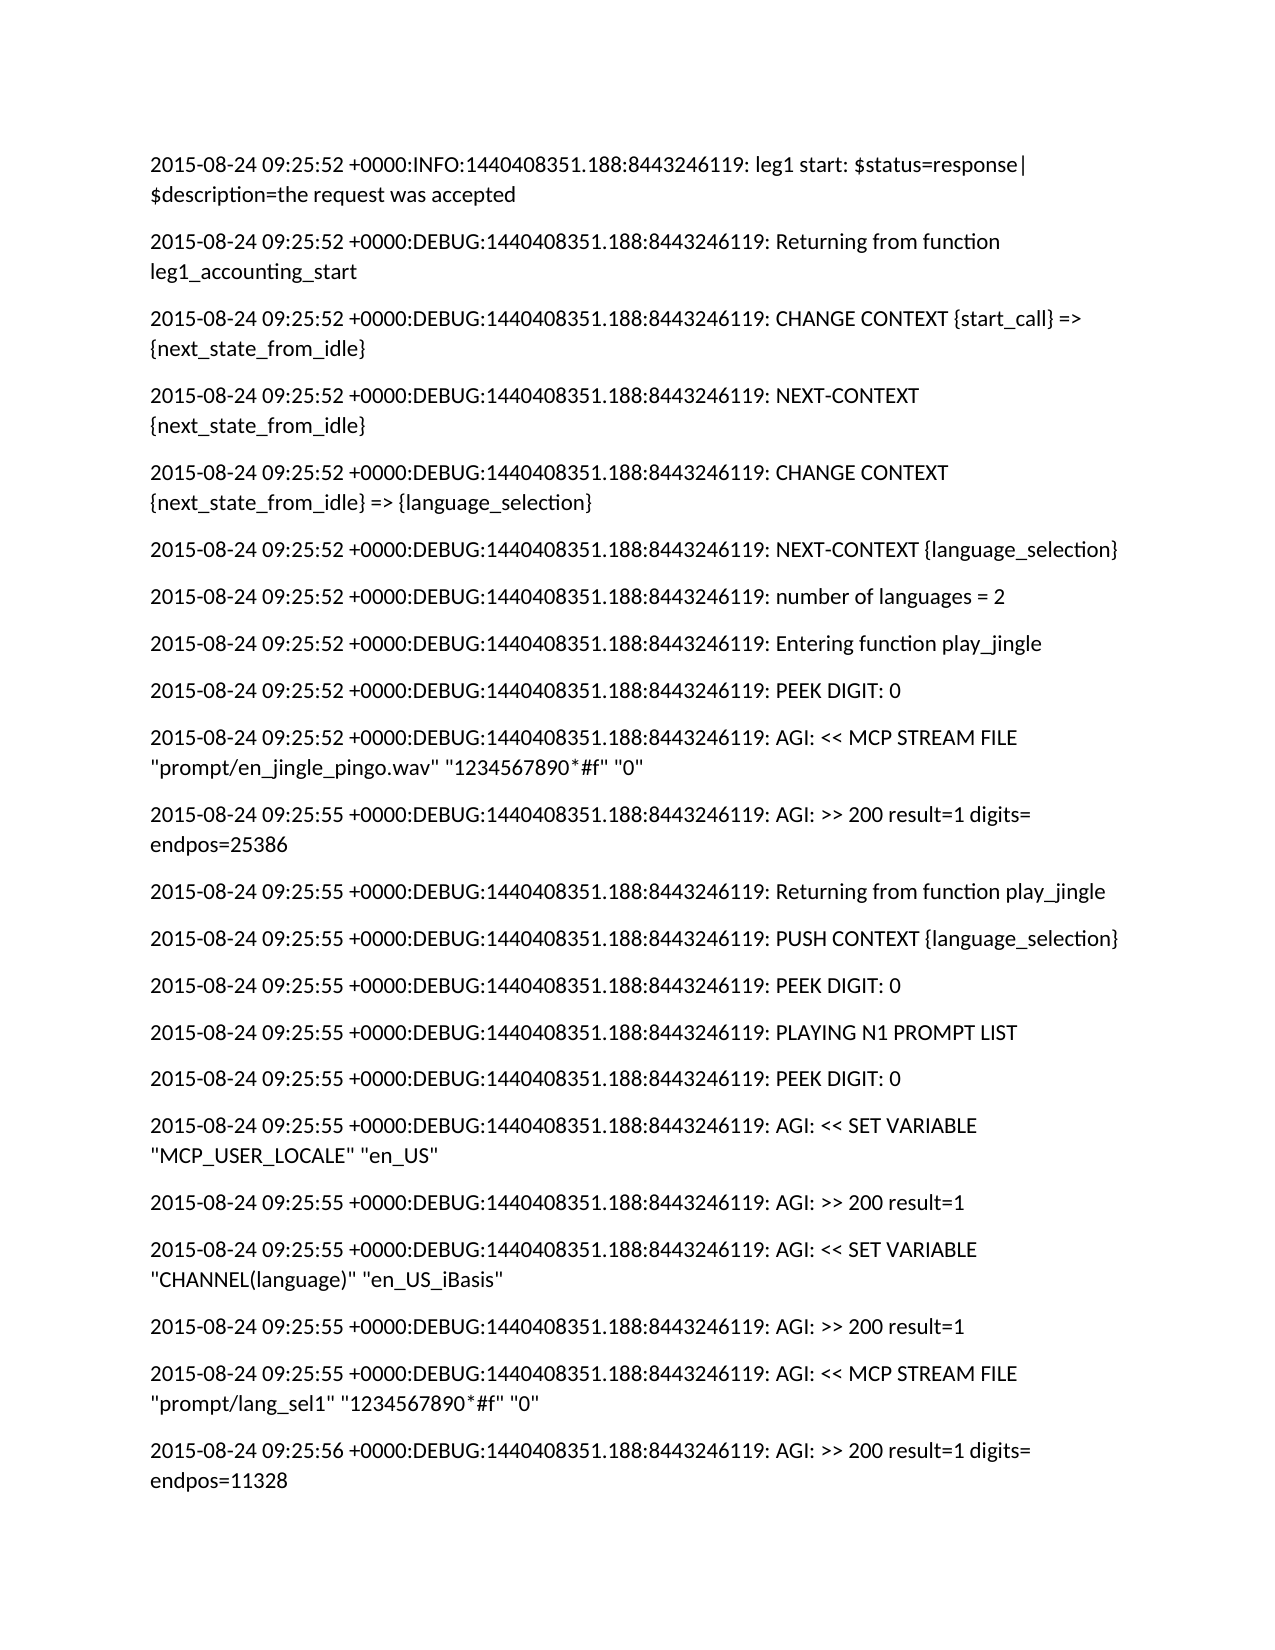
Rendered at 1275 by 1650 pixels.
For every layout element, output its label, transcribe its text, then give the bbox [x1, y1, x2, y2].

text 2015-08-24 09:25:55 +0000:DEBUG:1440408351.188:8443246119: Returning from function play_jingle [150, 877, 1125, 905]
text 2015-08-24 09:25:55 +0000:DEBUG:1440408351.188:8443246119: AGI: >> 200 result=1 [150, 1312, 1125, 1341]
text 2015-08-24 09:25:52 +0000:DEBUG:1440408351.188:8443246119: Returning from function leg1_accounting_start [150, 227, 1125, 285]
text 2015-08-24 09:25:52 +0000:DEBUG:1440408351.188:8443246119: AGI: << MCP STREAM FILE "prompt/en_jingle_pingo.wav" "1234567890*#f" "0" [150, 723, 1125, 781]
text 2015-08-24 09:25:52 +0000:DEBUG:1440408351.188:8443246119: Entering function play_jingle [150, 629, 1125, 657]
text 2015-08-24 09:25:52 +0000:DEBUG:1440408351.188:8443246119: NEXT-CONTEXT {next_state_from_idle} [150, 381, 1125, 439]
text 2015-08-24 09:25:55 +0000:DEBUG:1440408351.188:8443246119: AGI: >> 200 result=1 [150, 1188, 1125, 1217]
text 2015-08-24 09:25:52 +0000:INFO:1440408351.188:8443246119: leg1 start: $status=response|$description=the request was accepted [150, 150, 1125, 208]
text 2015-08-24 09:25:52 +0000:DEBUG:1440408351.188:8443246119: NEXT-CONTEXT {language_selection} [150, 535, 1125, 563]
text 2015-08-24 09:25:52 +0000:DEBUG:1440408351.188:8443246119: CHANGE CONTEXT {next_state_from_idle} => {language_selection} [150, 458, 1125, 517]
text 2015-08-24 09:25:55 +0000:DEBUG:1440408351.188:8443246119: AGI: >> 200 result=1 digits= endpos=25386 [150, 800, 1125, 858]
text 2015-08-24 09:25:52 +0000:DEBUG:1440408351.188:8443246119: number of languages = 2 [150, 582, 1125, 610]
text 2015-08-24 09:25:55 +0000:DEBUG:1440408351.188:8443246119: AGI: << SET VARIABLE "CHANNEL(language)" "en_US_iBasis" [150, 1235, 1125, 1294]
text 2015-08-24 09:25:55 +0000:DEBUG:1440408351.188:8443246119: PEEK DIGIT: 0 [150, 971, 1125, 999]
text 2015-08-24 09:25:56 +0000:DEBUG:1440408351.188:8443246119: AGI: >> 200 result=1 digits= endpos=11328 [150, 1436, 1125, 1495]
text 2015-08-24 09:25:52 +0000:DEBUG:1440408351.188:8443246119: CHANGE CONTEXT {start_call} => {next_state_from_idle} [150, 304, 1125, 362]
text 2015-08-24 09:25:52 +0000:DEBUG:1440408351.188:8443246119: PEEK DIGIT: 0 [150, 676, 1125, 704]
text 2015-08-24 09:25:55 +0000:DEBUG:1440408351.188:8443246119: AGI: << MCP STREAM FILE "prompt/lang_sel1" "1234567890*#f" "0" [150, 1359, 1125, 1418]
text 2015-08-24 09:25:55 +0000:DEBUG:1440408351.188:8443246119: PUSH CONTEXT {language_selection} [150, 924, 1125, 952]
text 2015-08-24 09:25:55 +0000:DEBUG:1440408351.188:8443246119: AGI: << SET VARIABLE "MCP_USER_LOCALE" "en_US" [150, 1111, 1125, 1170]
text 2015-08-24 09:25:55 +0000:DEBUG:1440408351.188:8443246119: PLAYING N1 PROMPT LIST [150, 1018, 1125, 1046]
text 2015-08-24 09:25:55 +0000:DEBUG:1440408351.188:8443246119: PEEK DIGIT: 0 [150, 1064, 1125, 1093]
